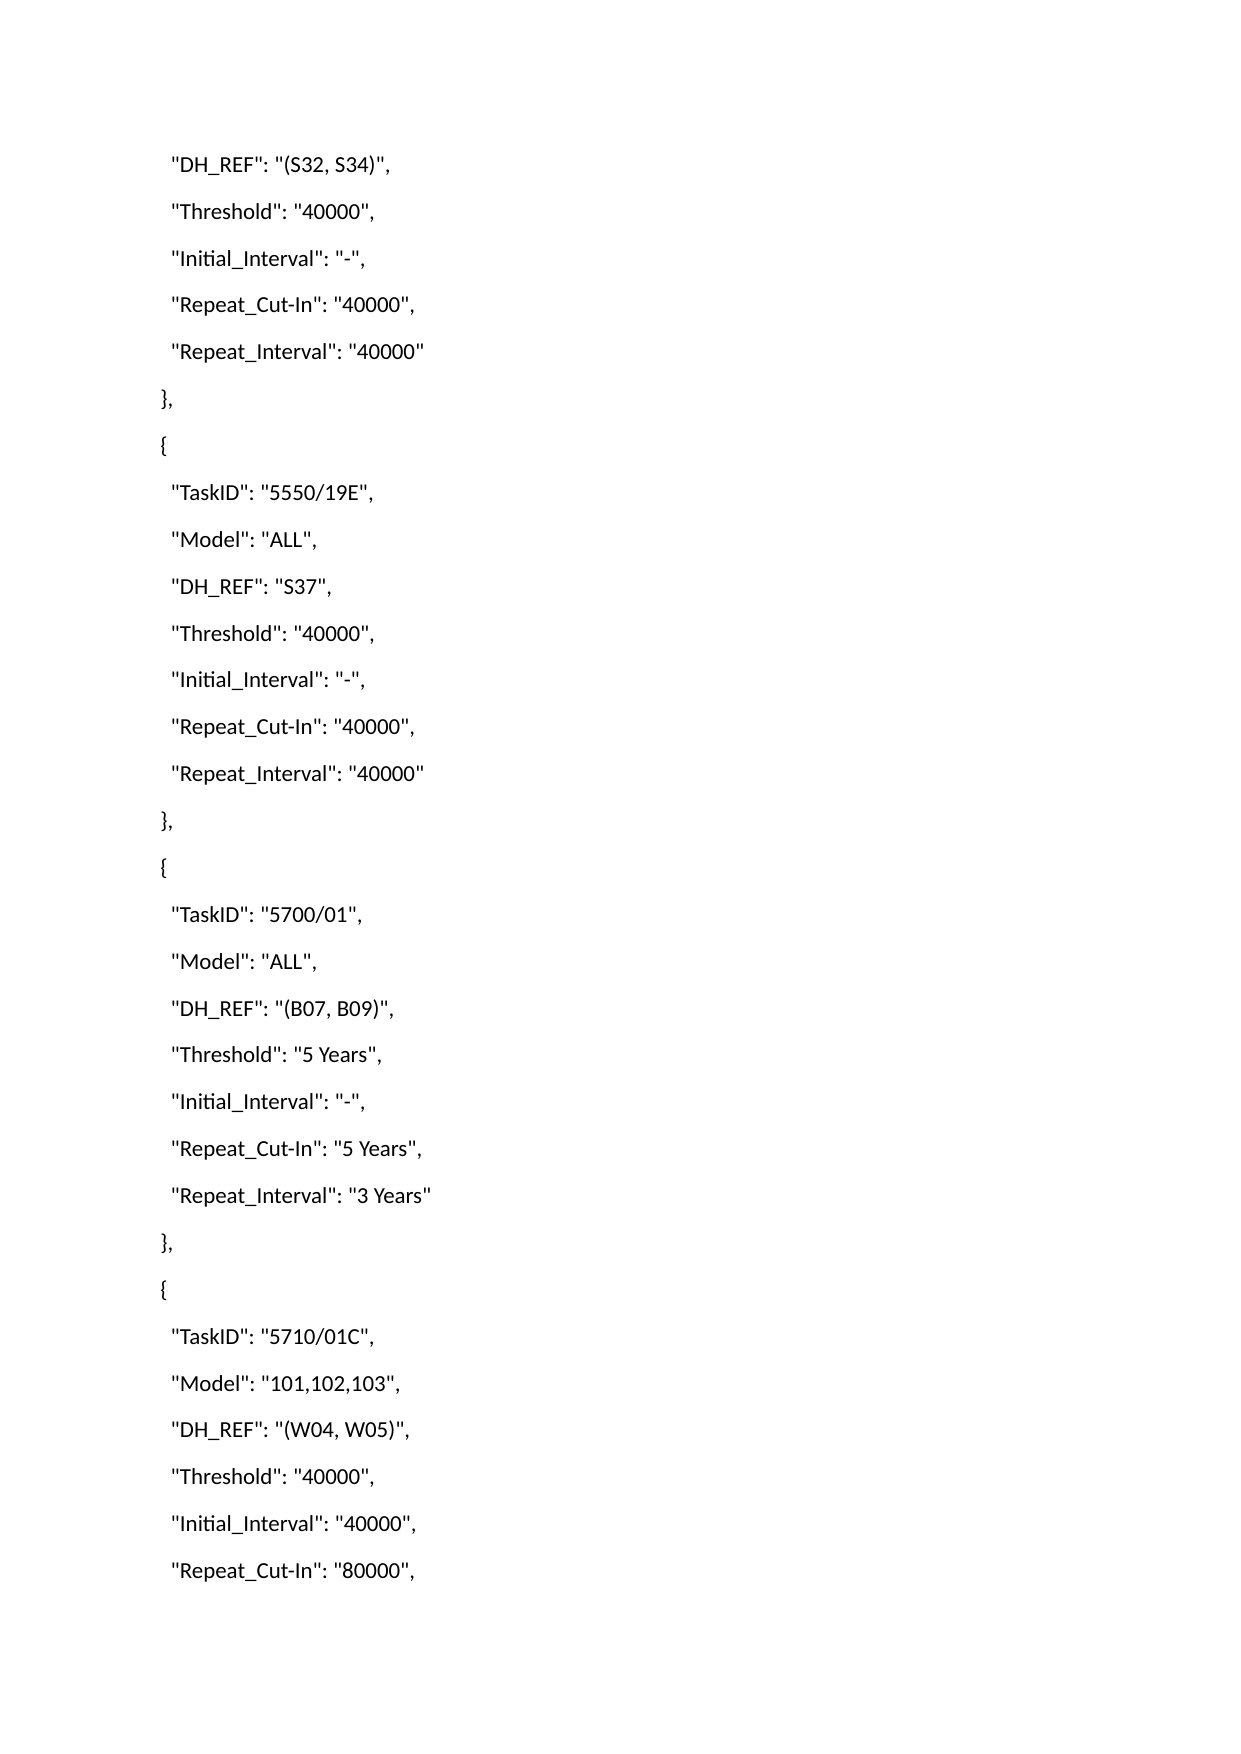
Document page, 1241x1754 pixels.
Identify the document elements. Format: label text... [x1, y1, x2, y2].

text "Initial_Interval": "-", [150, 244, 1090, 272]
text "Repeat_Cut-In": "40000", [150, 291, 1090, 319]
text "DH_REF": "(B07, B09)", [150, 994, 1090, 1022]
text "TaskID": "5550/19E", [150, 478, 1090, 506]
text "Model": "ALL", [150, 525, 1090, 553]
text }, [150, 806, 1090, 834]
text "Threshold": "40000", [150, 619, 1090, 647]
text "Threshold": "40000", [150, 1462, 1090, 1491]
text "Threshold": "5 Years", [150, 1041, 1090, 1069]
text "Initial_Interval": "-", [150, 666, 1090, 694]
text "TaskID": "5710/01C", [150, 1322, 1090, 1350]
text { [150, 1275, 1090, 1303]
text "Repeat_Interval": "40000" [150, 337, 1090, 366]
text }, [150, 1228, 1090, 1256]
text "Repeat_Interval": "3 Years" [150, 1181, 1090, 1209]
text "Threshold": "40000", [150, 197, 1090, 225]
text }, [150, 384, 1090, 412]
text "Initial_Interval": "-", [150, 1087, 1090, 1116]
text "Repeat_Cut-In": "40000", [150, 712, 1090, 741]
text "Initial_Interval": "40000", [150, 1509, 1090, 1537]
text "Repeat_Interval": "40000" [150, 759, 1090, 787]
text "DH_REF": "(W04, W05)", [150, 1416, 1090, 1444]
text { [150, 853, 1090, 881]
text "DH_REF": "S37", [150, 572, 1090, 600]
text { [150, 431, 1090, 459]
text "TaskID": "5700/01", [150, 900, 1090, 928]
text "Repeat_Cut-In": "80000", [150, 1556, 1090, 1584]
text "Repeat_Cut-In": "5 Years", [150, 1134, 1090, 1162]
text "Model": "ALL", [150, 947, 1090, 975]
text "DH_REF": "(S32, S34)", [150, 150, 1090, 178]
text "Model": "101,102,103", [150, 1369, 1090, 1397]
